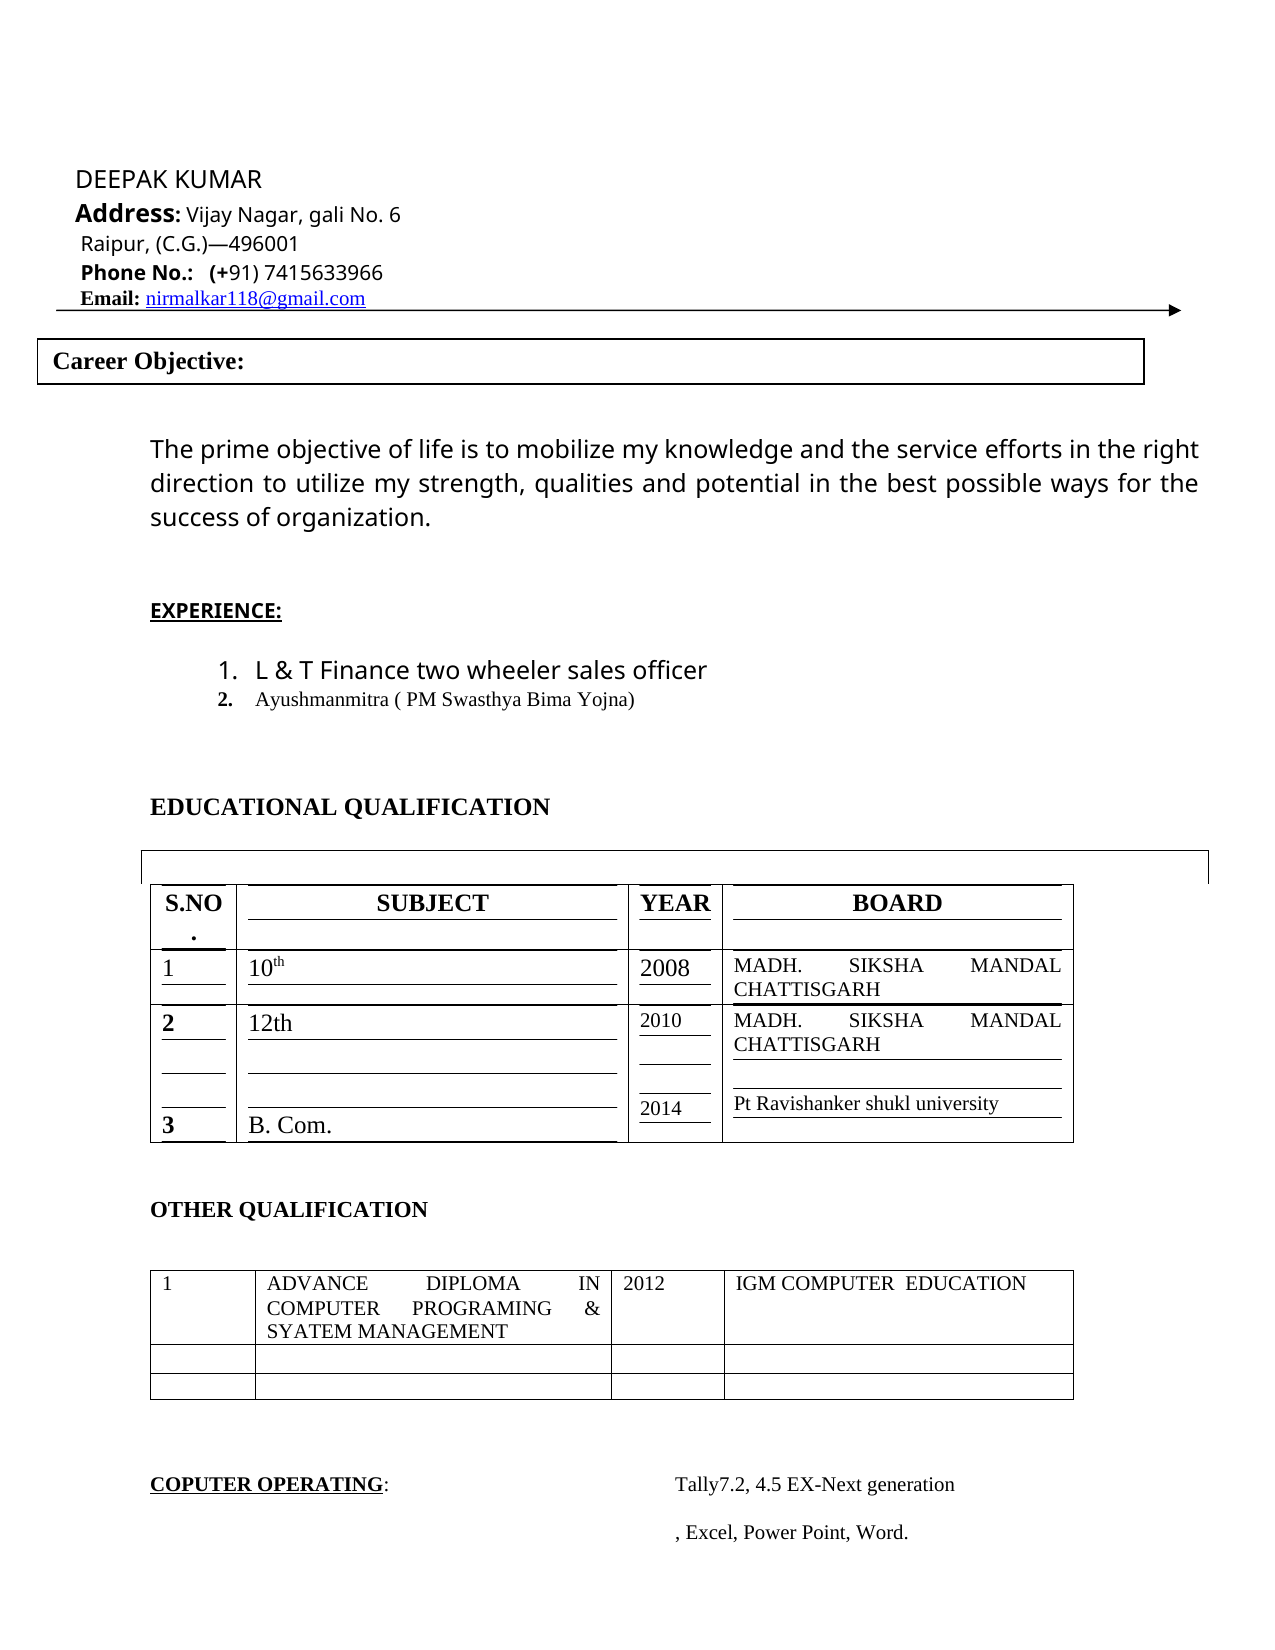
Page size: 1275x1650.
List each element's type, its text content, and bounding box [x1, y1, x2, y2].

table_header YEAR [629, 885, 722, 949]
table_header SUBJECT [237, 885, 628, 949]
text Email: nirmalkar118@gmail.com [75, 286, 1200, 310]
text Raipur, (C.G.)—496001 [75, 229, 1200, 258]
table_cell 2 3 [151, 1005, 236, 1142]
table_cell [151, 1374, 255, 1398]
text EDUCATIONAL QUALIFICATION [150, 792, 1200, 821]
table_header S.NO. [151, 885, 236, 949]
table_cell [256, 1345, 611, 1373]
table_header IGM COMPUTER EDUCATION [725, 1271, 1073, 1343]
table_cell [151, 1345, 255, 1373]
table_header ADVANCE DIPLOMA IN COMPUTER PROGRAMING & SYATEM MANAGEMENT [256, 1271, 611, 1343]
text The prime objective of life is to mobilize my knowledge and the service efforts in the right direction to utilize my strength, qualities and potential in the best possible ways for the success of organization. [150, 431, 1200, 533]
table_cell [612, 1345, 724, 1373]
table_cell 12th B. Com. [237, 1005, 628, 1142]
table_cell MADH. SIKSHA MANDAL CHATTISGARH [723, 950, 1073, 1004]
table_header 1 [151, 1271, 255, 1343]
table_cell [725, 1374, 1073, 1398]
table_cell 10th [237, 950, 628, 1004]
table_cell [256, 1374, 611, 1398]
text Address: Vijay Nagar, gali No. 6 [75, 195, 1200, 229]
table_cell 2008 [629, 950, 722, 1004]
table_cell [725, 1345, 1073, 1373]
table_cell [612, 1374, 724, 1398]
list Ayushmanmitra ( PM Swasthya Bima Yojna) [217, 687, 1200, 711]
table_header BOARD [723, 885, 1073, 949]
list L & T Finance two wheeler sales officer [217, 653, 1200, 687]
table_cell 1 [151, 950, 236, 1004]
table_cell MADH. SIKSHA MANDAL CHATTISGARH Pt Ravishanker shukl university [723, 1005, 1073, 1142]
table_header 2012 [612, 1271, 724, 1343]
text OTHER QUALIFICATION [150, 1196, 1200, 1222]
text EXPERIENCE: [150, 596, 1200, 624]
table_cell 2010 2014 [629, 1005, 722, 1142]
text DEEPAK KUMAR [75, 161, 1200, 195]
text Phone No.: (+91) 7415633966 [75, 258, 1200, 286]
text COPUTER OPERATING: Tally7.2, 4.5 EX-Next generation [150, 1472, 1200, 1496]
text , Excel, Power Point, Word. [150, 1520, 1200, 1544]
